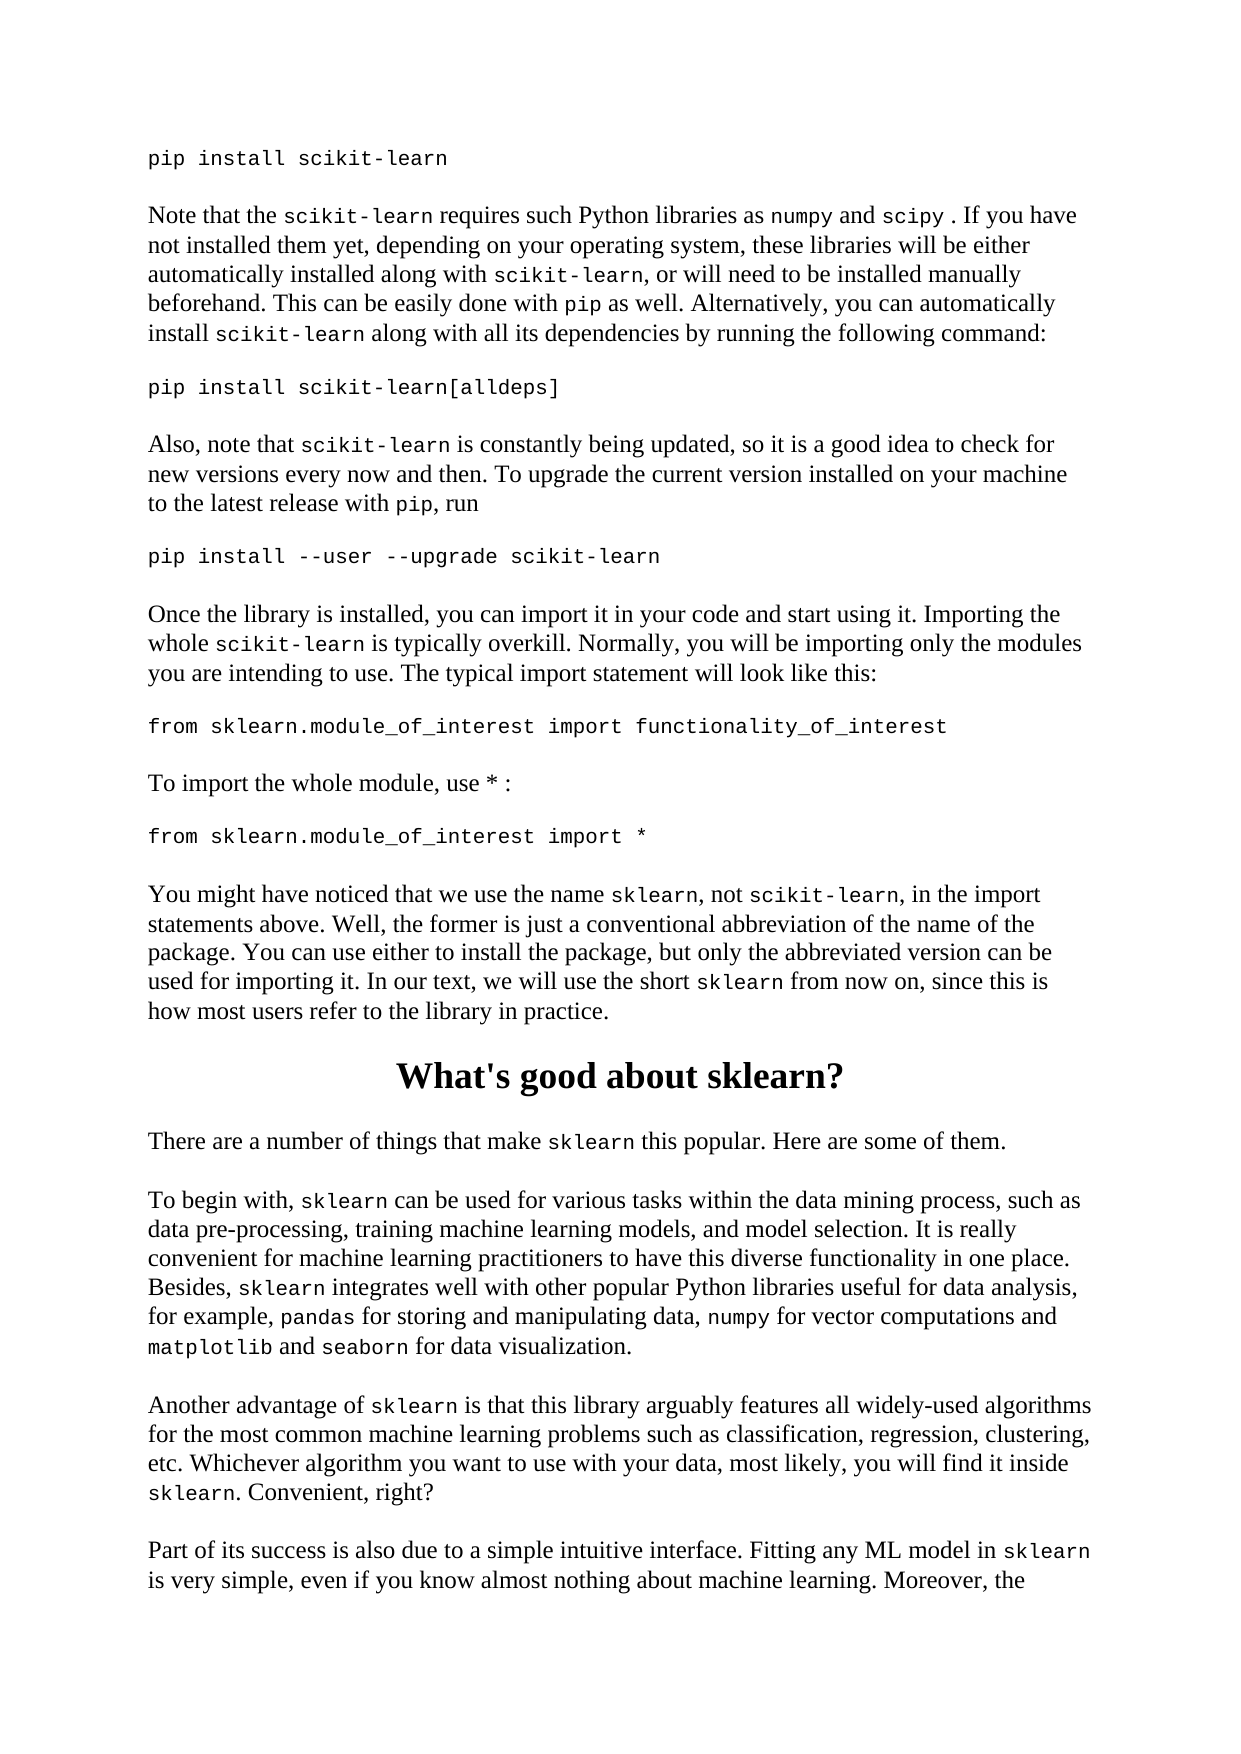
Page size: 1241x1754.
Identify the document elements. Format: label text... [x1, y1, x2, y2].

text To begin with, sklearn can be used for various tasks within the data mining process, such as data pre-processing, training machine learning models, and model selection. It is really convenient for machine learning practitioners to have this diverse functionality in one place. Besides, sklearn integrates well with other popular Python libraries useful for data analysis, for example, pandas for storing and manipulating data, numpy for vector computations and matplotlib and seaborn for data visualization. [148, 1185, 1093, 1361]
text from sklearn.module_of_interest import functionality_of_interest [148, 716, 1093, 739]
text Once the library is installed, you can import it in your code and start using it. Importing the whole scikit-learn is typically overkill. Normally, you will be importing only the modules you are intending to use. The typical import statement will look like this: [148, 599, 1093, 686]
text There are a number of things that make sklearn this popular. Here are some of them. [148, 1126, 1093, 1156]
text Another advantage of sklearn is that this library arguably features all widely-used algorithms for the most common machine learning problems such as classification, regression, clustering, etc. Whichever algorithm you want to use with your data, most likely, you will find it inside sklearn. Convenient, right? [148, 1390, 1093, 1506]
text Also, note that scikit-learn is constantly being updated, so it is a good idea to check for new versions every now and then. To upgrade the current version installed on your machine to the latest release with pip, run [148, 429, 1093, 517]
text from sklearn.module_of_interest import * [148, 826, 1093, 850]
text pip install scikit-learn [148, 148, 1093, 171]
text pip install --user --upgrade scikit-learn [148, 547, 1093, 570]
text Note that the scikit-learn requires such Python libraries as numpy and scipy . If you have not installed them yet, depending on your operating system, these libraries will be either automatically installed along with scikit-learn, or will need to be installed manually beforehand. This can be easily done with pip as well. Alternatively, you can automatically install scikit-learn along with all its dependencies by running the following command: [148, 200, 1093, 347]
text pip install scikit-learn[alldeps] [148, 377, 1093, 400]
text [148, 1536, 1093, 1594]
text You might have noticed that we use the name sklearn, not scikit-learn, in the import statements above. Well, the former is just a conventional abbreviation of the name of the package. You can use either to install the package, but only the abbreviated version can be used for importing it. In our text, we will use the short sklearn from now on, since this is how most users refer to the library in practice. [148, 879, 1093, 1024]
text To import the whole module, use * : [148, 768, 1093, 797]
subtitle What's good about sklearn? [148, 1054, 1093, 1097]
